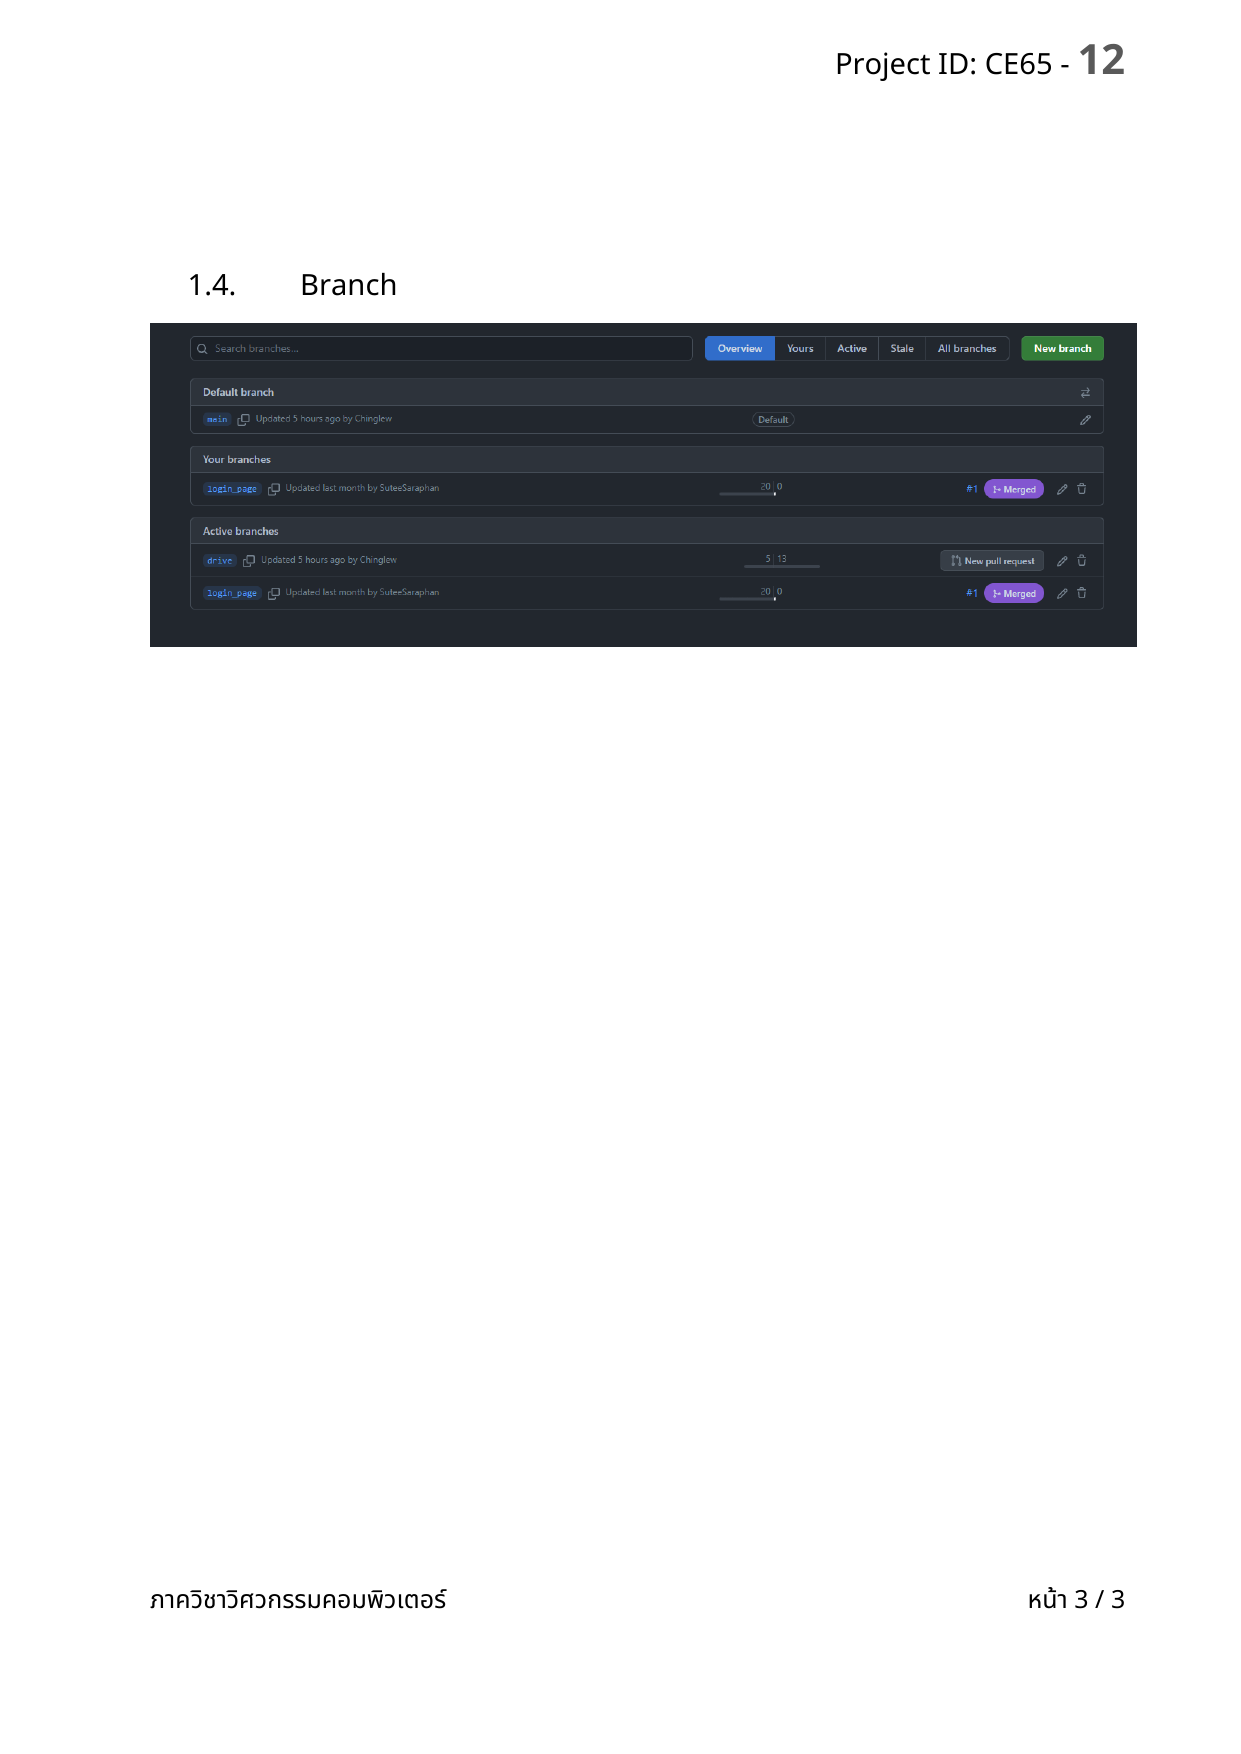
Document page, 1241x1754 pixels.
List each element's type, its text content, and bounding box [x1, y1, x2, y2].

subtitle Branch [187, 264, 1137, 304]
picture [150, 323, 1137, 647]
